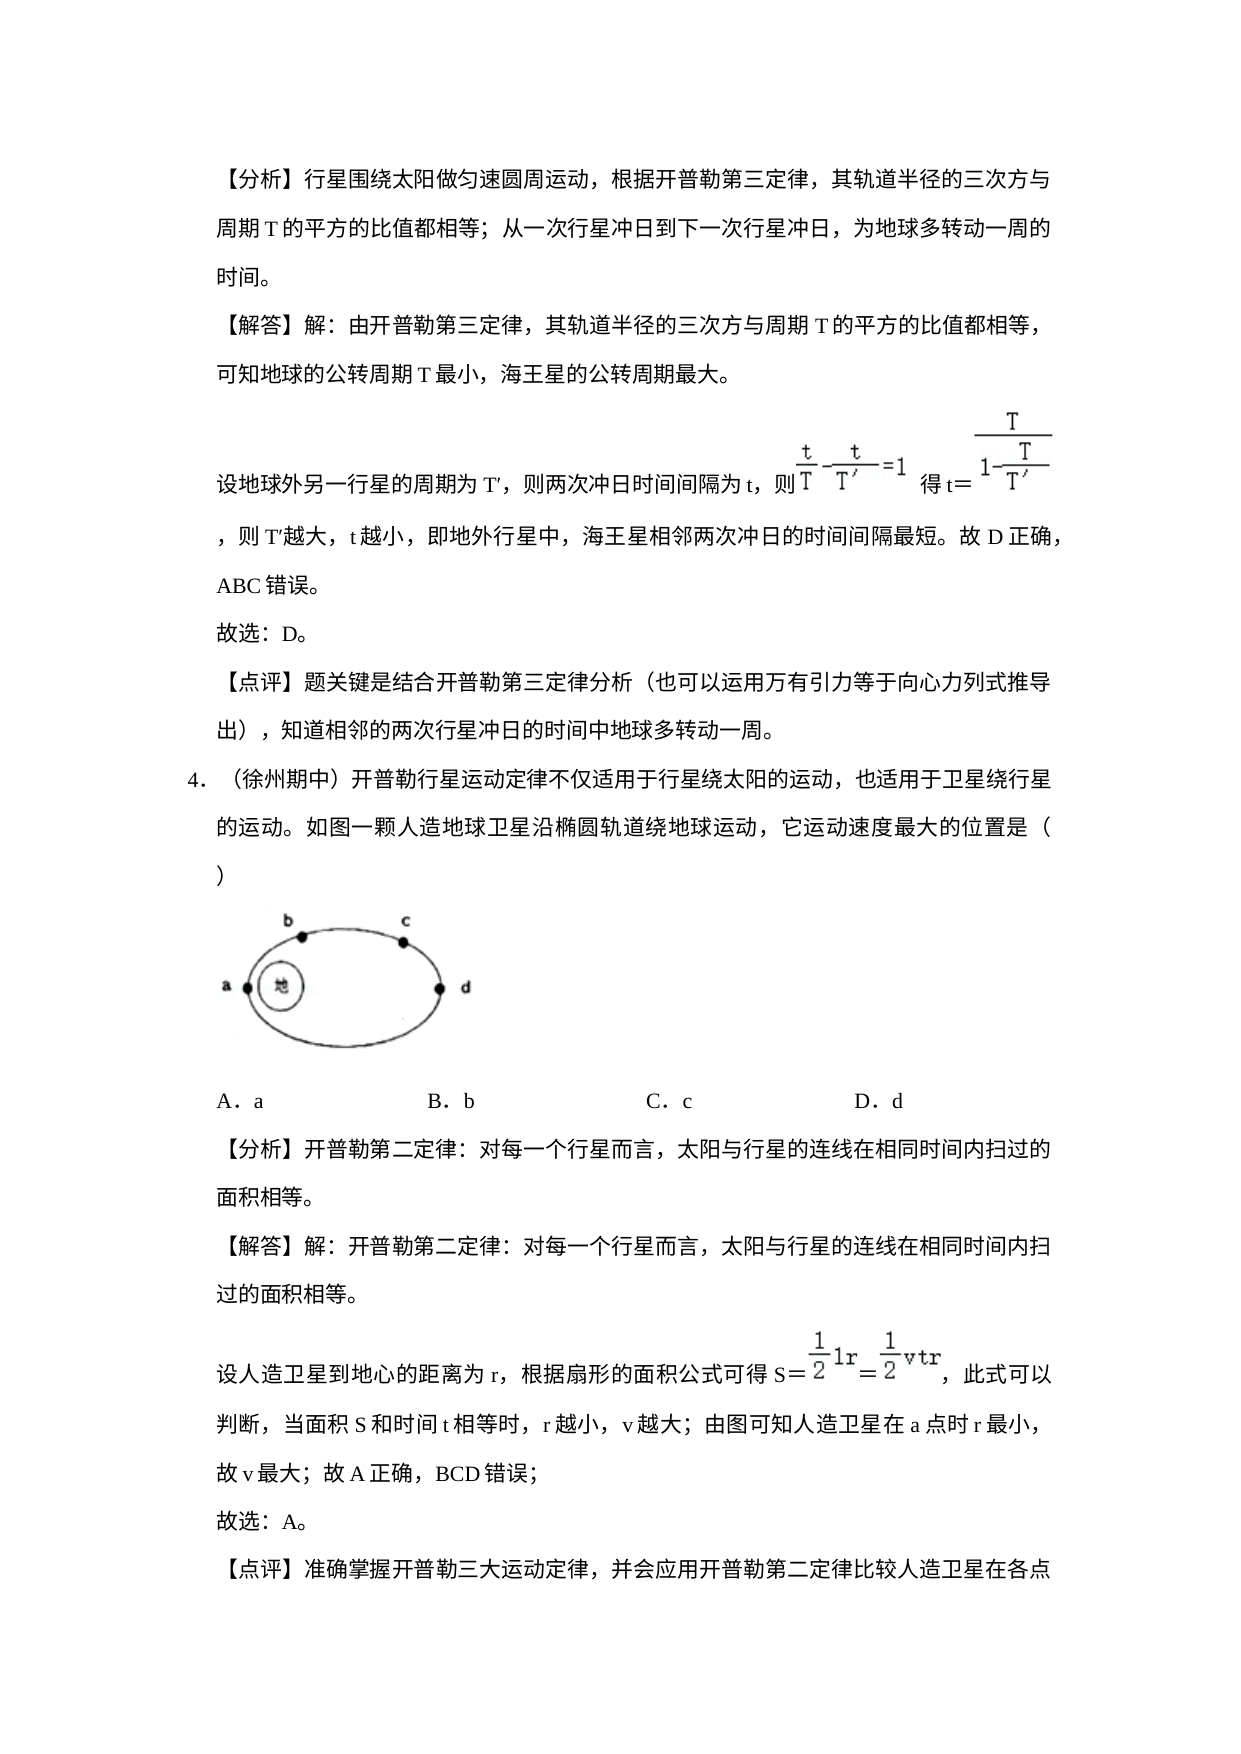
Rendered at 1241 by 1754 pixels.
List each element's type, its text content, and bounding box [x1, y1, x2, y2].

text 故选：A。 [216, 1504, 1053, 1536]
text 【解答】解：由开普勒第三定律，其轨道半径的三次方与周期T的平方的比值都相等，可知地球的公转周期T最小，海王星的公转周期最大。 [216, 308, 1053, 389]
text 【点评】题关键是结合开普勒第三定律分析（也可以运用万有引力等于向心力列式推导出），知道相邻的两次行星冲日的时间中地球多转动一周。 [216, 664, 1053, 745]
picture [796, 438, 906, 493]
text 【分析】行星围绕太阳做匀速圆周运动，根据开普勒第三定律，其轨道半径的三次方与周期T的平方的比值都相等；从一次行星冲日到下一次行星冲日，为地球多转动一周的时间。 [216, 162, 1053, 292]
text 【解答】解：开普勒第二定律：对每一个行星而言，太阳与行星的连线在相同时间内扫过的面积相等。 [216, 1228, 1053, 1309]
picture [808, 1327, 858, 1382]
text 4．（徐州期中）开普勒行星运动定律不仅适用于行星绕太阳的运动，也适用于卫星绕行星的运动。如图一颗人造地球卫星沿椭圆轨道绕地球运动，它运动速度最大的位置是（ ） [187, 761, 1053, 891]
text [216, 1552, 1053, 1584]
text 设地球外另一行星的周期为T′，则两次冲日时间间隔为t，则 得t＝，则T′越大，t越小，即地外行星中，海王星相邻两次冲日的时间间隔最短。故D正确，ABC错误。 [216, 405, 1053, 600]
text A．a B．b C．c D．d [187, 1083, 1053, 1115]
picture [974, 408, 1053, 493]
text 【分析】开普勒第二定律：对每一个行星而言，太阳与行星的连线在相同时间内扫过的面积相等。 [216, 1131, 1053, 1212]
text 设人造卫星到地心的距离为r，根据扇形的面积公式可得S＝＝，此式可以判断，当面积S和时间t相等时，r越小，v越大；由图可知人造卫星在a点时r最小，故v最大；故A正确，BCD错误； [216, 1325, 1053, 1488]
picture [216, 907, 476, 1053]
text 故选：D。 [216, 616, 1053, 648]
picture [879, 1327, 941, 1382]
